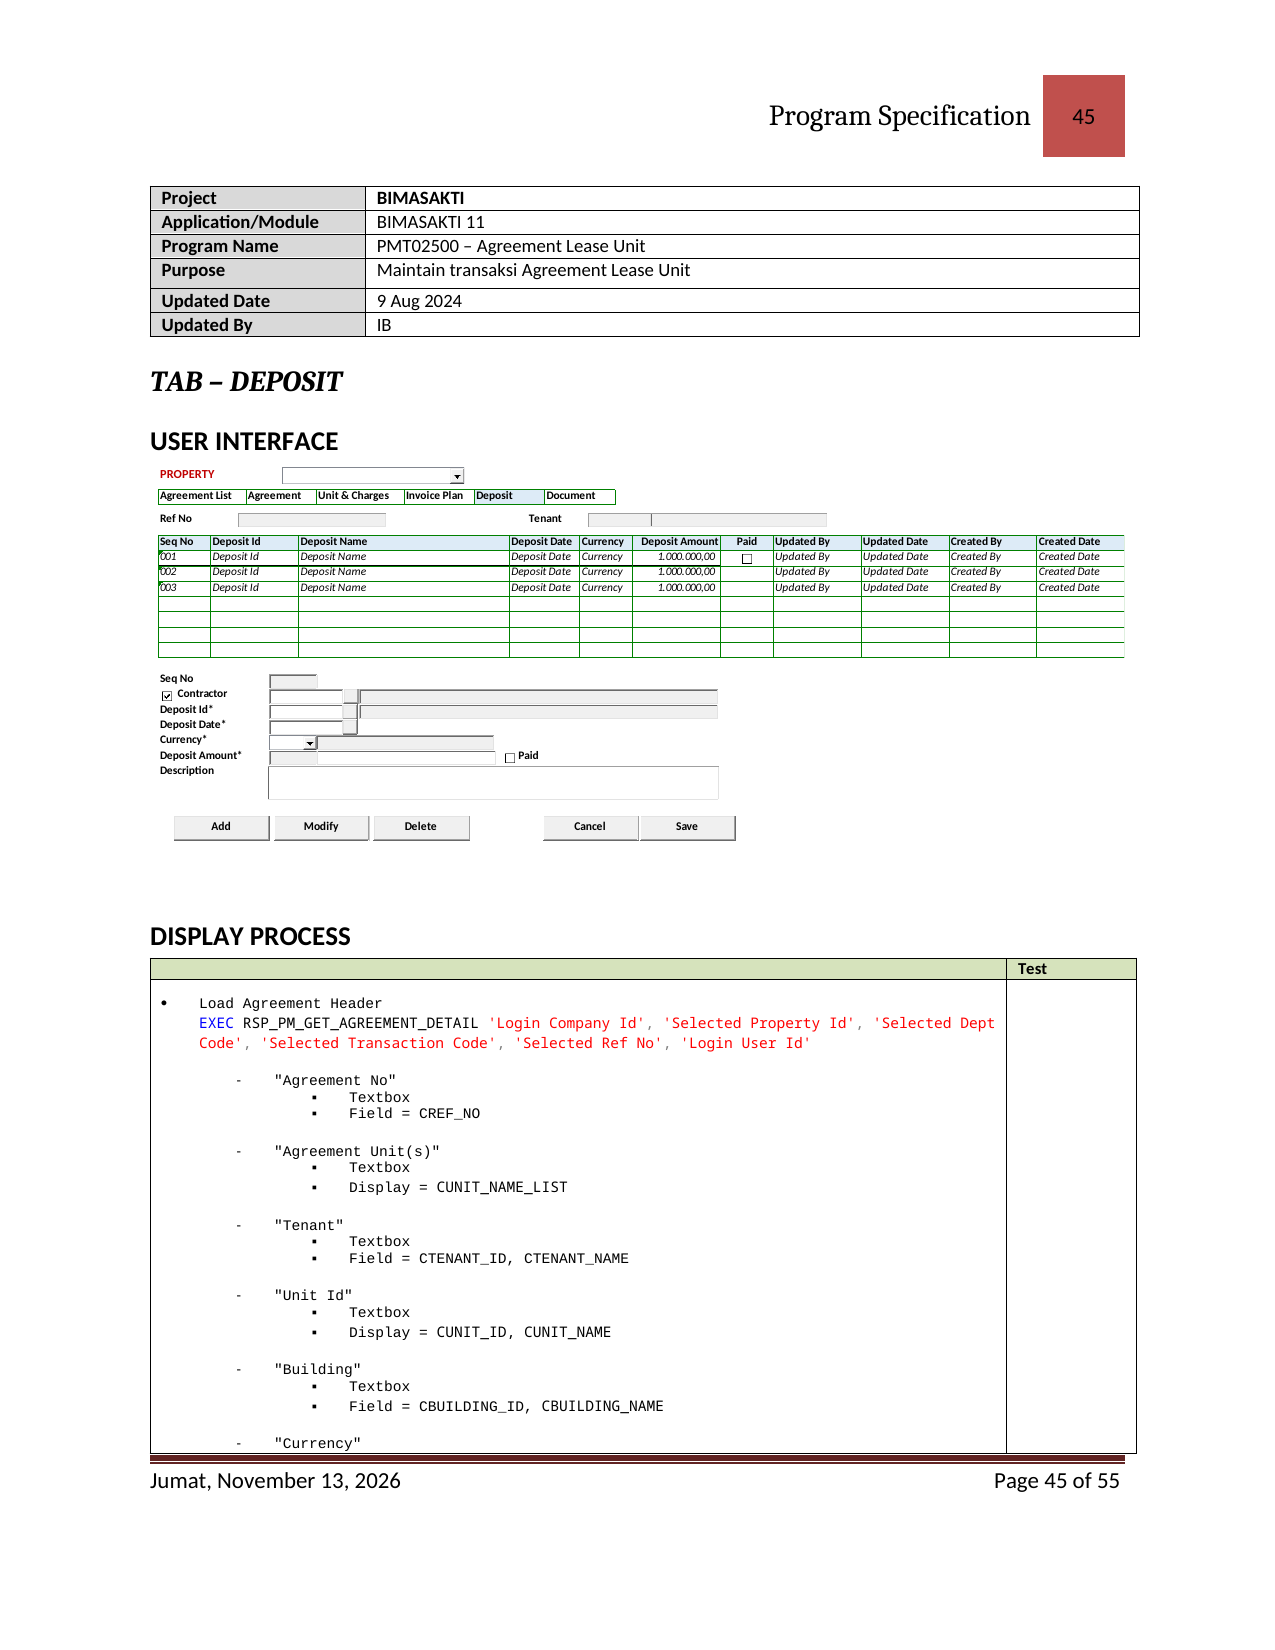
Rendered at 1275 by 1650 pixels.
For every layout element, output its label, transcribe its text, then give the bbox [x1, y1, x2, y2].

subtitle USER INTERFACE [150, 424, 1125, 457]
table_header Test [1007, 959, 1136, 979]
subtitle TAB – DEPOSIT [150, 365, 1125, 398]
table_cell [1007, 980, 1136, 1453]
subtitle DISPLAY PROCESS [150, 919, 1125, 952]
table_header [151, 959, 1006, 979]
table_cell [151, 980, 1006, 1453]
